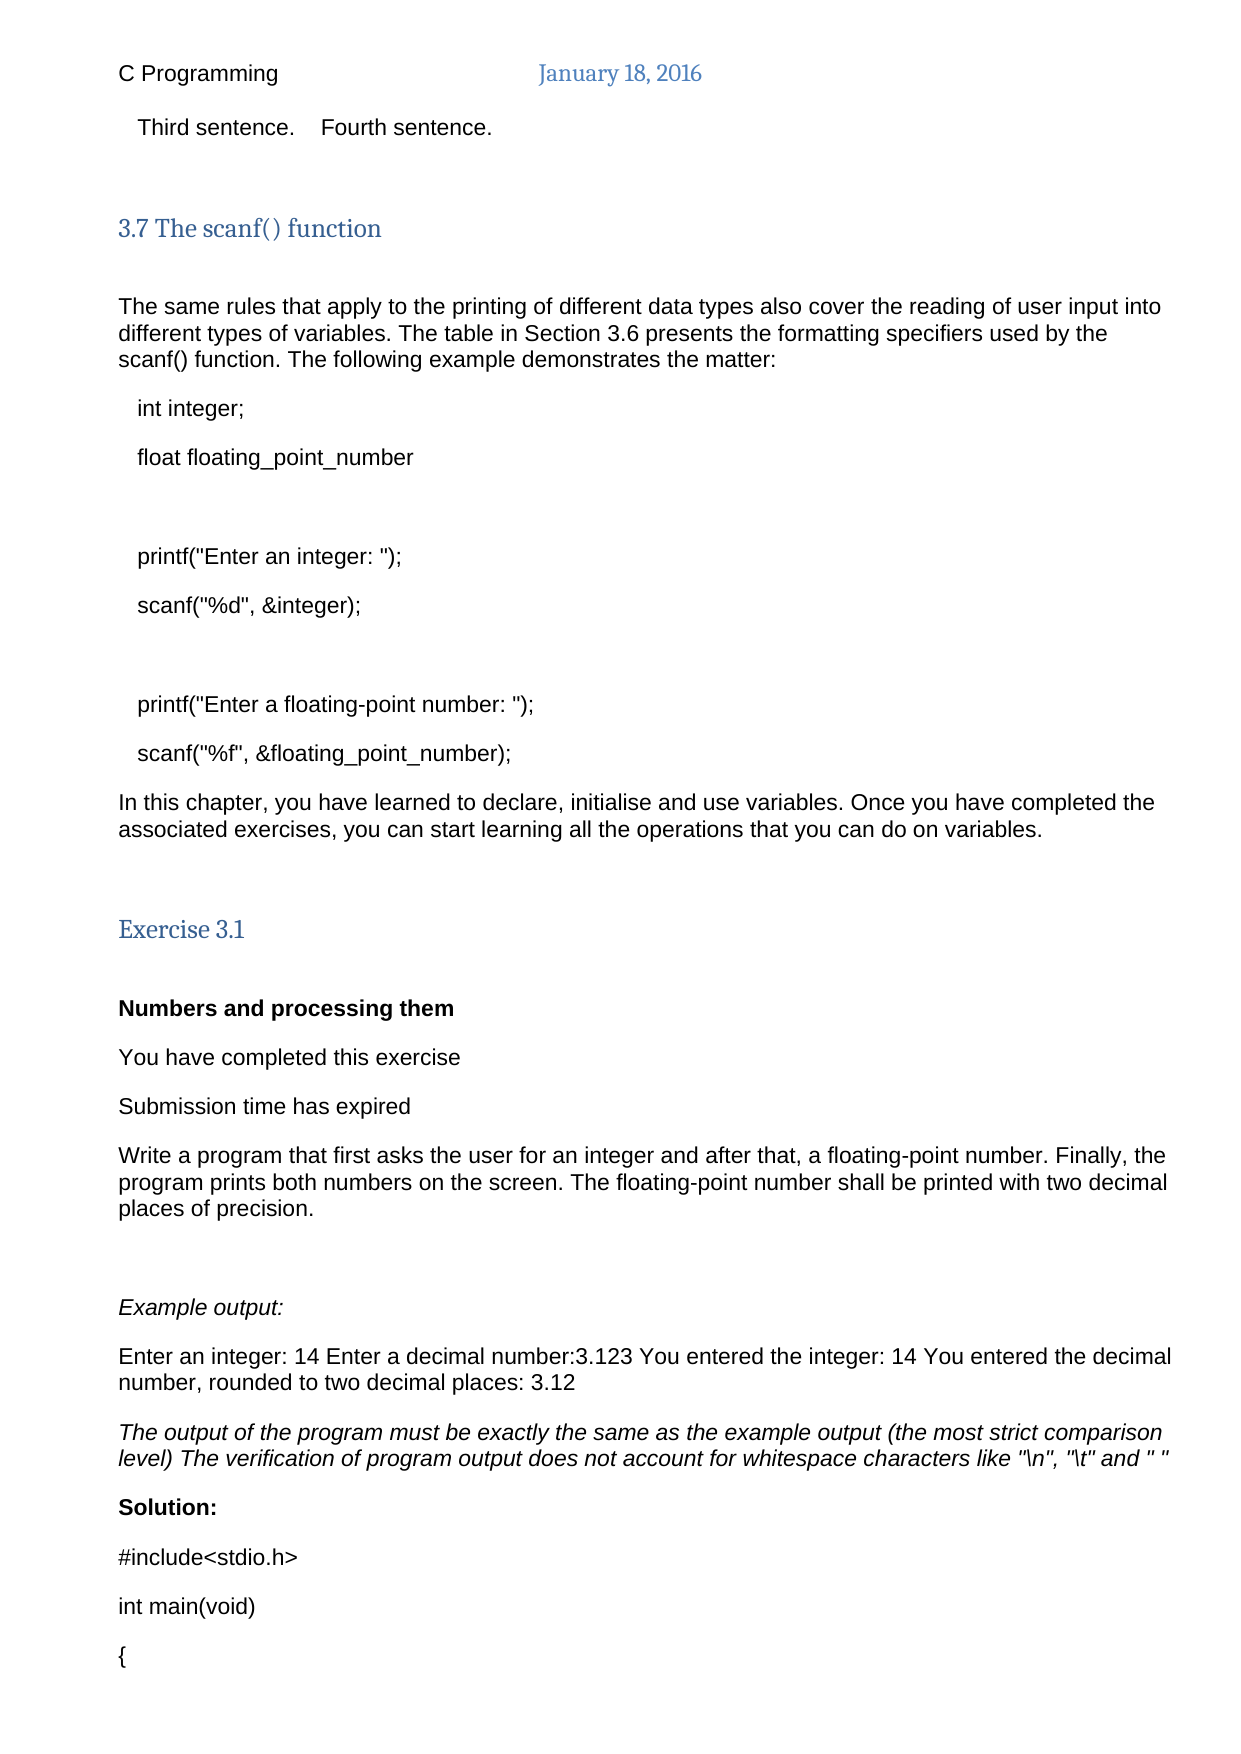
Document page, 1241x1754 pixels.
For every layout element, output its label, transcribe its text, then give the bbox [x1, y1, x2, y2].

text int integer; [118, 395, 1181, 421]
subtitle 3.7 The scanf() function [118, 213, 1181, 244]
text Enter an integer: 14 Enter a decimal number:3.123 You entered the integer: 14 You entered the decimal number, rounded to two decimal places: 3.12 [118, 1343, 1181, 1396]
text printf("Enter a floating-point number: "); [118, 691, 1181, 717]
text Write a program that first asks the user for an integer and after that, a floating-point number. Finally, the program prints both numbers on the screen. The floating-point number shall be printed with two decimal places of precision. [118, 1142, 1181, 1221]
subtitle Exercise 3.1 [118, 914, 1181, 945]
text #include<stdio.h> [118, 1543, 1181, 1570]
text { [118, 1642, 1181, 1668]
text printf("Enter an integer: "); [118, 543, 1181, 569]
text int main(void) [118, 1593, 1181, 1619]
text scanf("%f", &floating_point_number); [118, 740, 1181, 766]
text You have completed this exercise [118, 1044, 1181, 1070]
text Submission time has expired [118, 1093, 1181, 1119]
text In this chapter, you have learned to declare, initialise and use variables. Once you have completed the associated exercises, you can start learning all the operations that you can do on variables. [118, 789, 1181, 842]
text float floating_point_number [118, 444, 1181, 471]
text Third sentence. Fourth sentence. [118, 114, 1181, 141]
text scanf("%d", &integer); [118, 592, 1181, 618]
text Example output: [118, 1294, 1181, 1320]
text Numbers and processing them [118, 994, 1181, 1021]
text The output of the program must be exactly the same as the example output (the most strict comparison level) The verification of program output does not account for whitespace characters like "\n", "\t" and " " [118, 1418, 1181, 1471]
text Solution: [118, 1494, 1181, 1521]
text The same rules that apply to the printing of different data types also cover the reading of user input into different types of variables. The table in Section 3.6 presents the formatting specifiers used by the scanf() function. The following example demonstrates the matter: [118, 293, 1181, 372]
